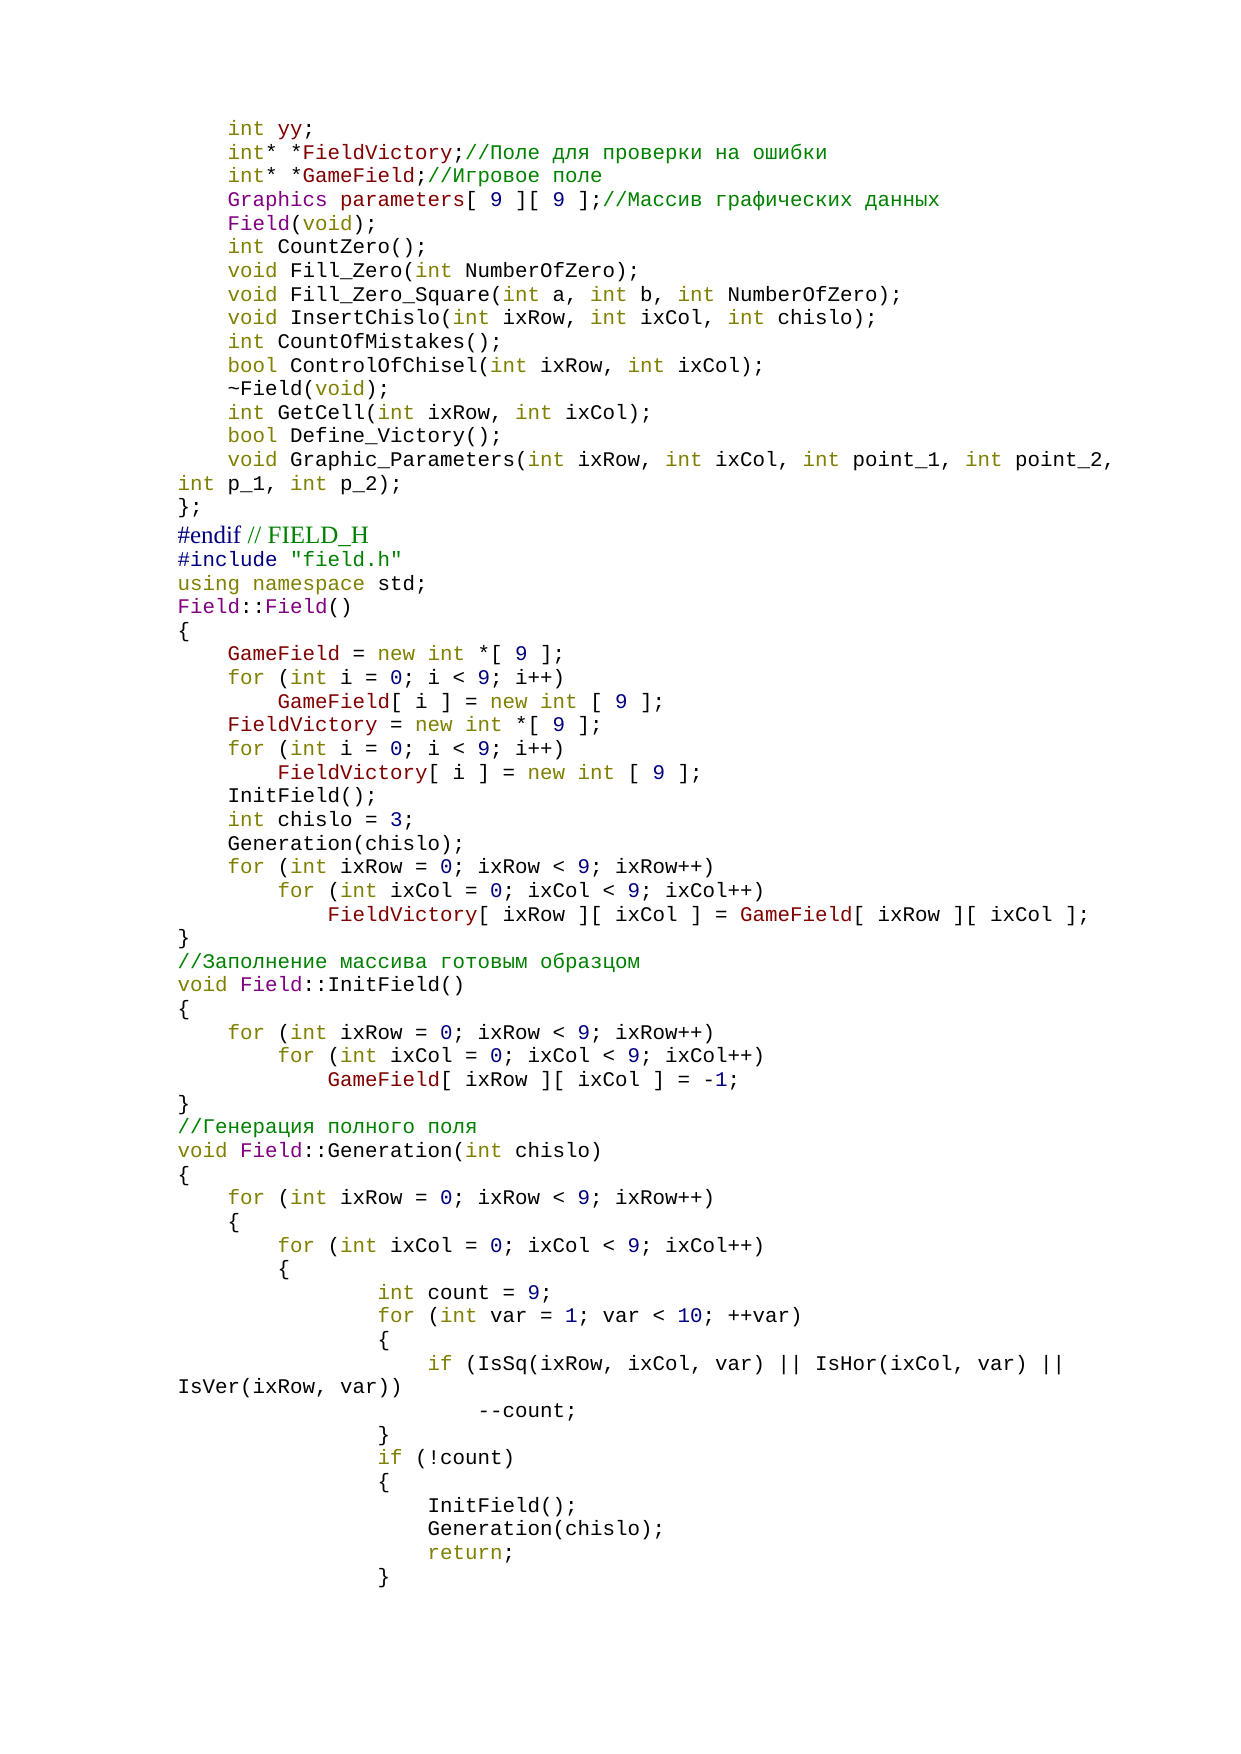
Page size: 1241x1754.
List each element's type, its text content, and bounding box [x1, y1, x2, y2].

text for (int ixCol = 0; ixCol < 9; ixCol++) [177, 1234, 1152, 1258]
text int CountZero(); [177, 236, 1152, 260]
text if (!count) [177, 1447, 1152, 1471]
text //Заполнение массива готовым образцом [177, 951, 1152, 974]
text int yy; [177, 118, 1152, 142]
text } [177, 927, 1152, 951]
text }; [177, 496, 1152, 520]
text int GetCell(int ixRow, int ixCol); [177, 402, 1152, 426]
text { [177, 620, 1152, 643]
text for (int ixCol = 0; ixCol < 9; ixCol++) [177, 880, 1152, 903]
text if (IsSq(ixRow, ixCol, var) || IsHor(ixCol, var) || IsVer(ixRow, var)) [177, 1353, 1152, 1400]
text } [177, 1093, 1152, 1116]
text void Fill_Zero(int NumberOfZero); [177, 260, 1152, 284]
text int chislo = 3; [177, 809, 1152, 833]
text int count = 9; [177, 1282, 1152, 1306]
text void Graphic_Parameters(int ixRow, int ixCol, int point_1, int point_2, int p_1, int p_2); [177, 449, 1152, 496]
text Field(void); [177, 213, 1152, 236]
text bool ControlOfChisel(int ixRow, int ixCol); [177, 354, 1152, 378]
text Generation(chislo); [177, 833, 1152, 856]
text { [177, 1211, 1152, 1234]
text for (int ixRow = 0; ixRow < 9; ixRow++) [177, 1187, 1152, 1211]
text Field::Field() [177, 596, 1152, 620]
text //Генерация полного поля [177, 1116, 1152, 1140]
text void Field::InitField() [177, 974, 1152, 998]
text GameField[ i ] = new int [ 9 ]; [177, 691, 1152, 714]
text { [177, 1471, 1152, 1495]
text for (int ixRow = 0; ixRow < 9; ixRow++) [177, 1022, 1152, 1045]
text bool Define_Victory(); [177, 426, 1152, 449]
text int* *GameField;//Игровое поле [177, 165, 1152, 189]
text { [177, 1329, 1152, 1353]
text } [177, 1424, 1152, 1447]
text FieldVictory[ i ] = new int [ 9 ]; [177, 762, 1152, 785]
text { [177, 998, 1152, 1022]
text } [177, 1566, 1152, 1589]
text --count; [177, 1400, 1152, 1424]
text for (int var = 1; var < 10; ++var) [177, 1306, 1152, 1329]
text GameField = new int *[ 9 ]; [177, 643, 1152, 667]
text for (int ixRow = 0; ixRow < 9; ixRow++) [177, 856, 1152, 880]
text for (int i = 0; i < 9; i++) [177, 738, 1152, 762]
text ~Field(void); [177, 378, 1152, 402]
text InitField(); [177, 1495, 1152, 1518]
text using namespace std; [177, 572, 1152, 596]
text return; [177, 1542, 1152, 1566]
text FieldVictory = new int *[ 9 ]; [177, 714, 1152, 738]
text for (int ixCol = 0; ixCol < 9; ixCol++) [177, 1045, 1152, 1069]
text InitField(); [177, 785, 1152, 809]
text void Field::Generation(int chislo) [177, 1140, 1152, 1164]
text { [177, 1258, 1152, 1282]
text for (int i = 0; i < 9; i++) [177, 667, 1152, 691]
text GameField[ ixRow ][ ixCol ] = -1; [177, 1069, 1152, 1093]
text int CountOfMistakes(); [177, 331, 1152, 354]
text void InsertChislo(int ixRow, int ixCol, int chislo); [177, 307, 1152, 331]
text Generation(chislo); [177, 1518, 1152, 1542]
text { [177, 1164, 1152, 1187]
text void Fill_Zero_Square(int a, int b, int NumberOfZero); [177, 284, 1152, 307]
text FieldVictory[ ixRow ][ ixCol ] = GameField[ ixRow ][ ixCol ]; [177, 903, 1152, 927]
text #endif // FIELD_H #include "field.h" [177, 520, 1152, 572]
text Graphics parameters[ 9 ][ 9 ];//Массив графических данных [177, 189, 1152, 213]
text int* *FieldVictory;//Поле для проверки на ошибки [177, 142, 1152, 165]
